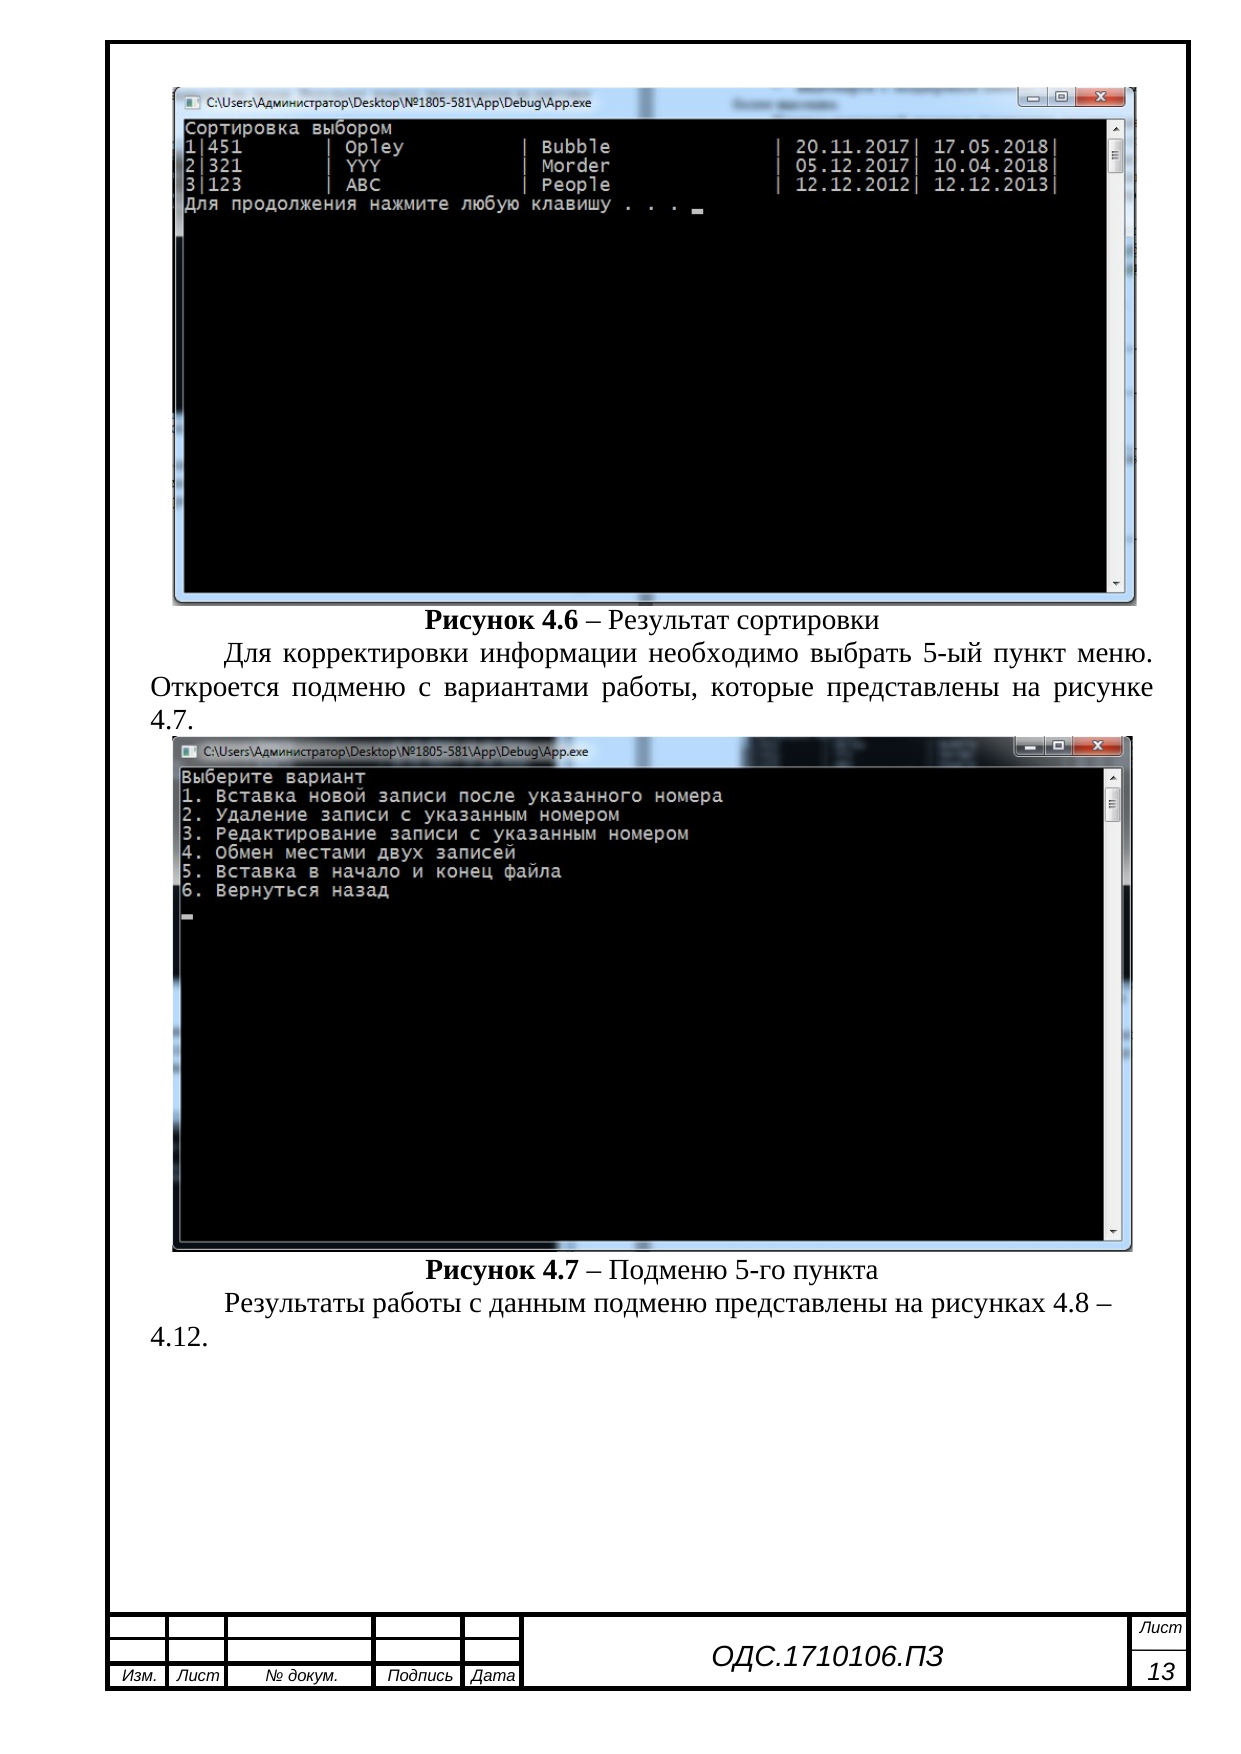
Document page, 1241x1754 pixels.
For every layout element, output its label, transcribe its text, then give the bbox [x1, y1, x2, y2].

table_cell ОДС.1710106.ПЗ [524, 1617, 1127, 1686]
picture [172, 87, 1137, 606]
table_cell [376, 1640, 460, 1661]
table_cell Лист 13 [1132, 1617, 1186, 1686]
table_cell [465, 1640, 519, 1661]
table_cell [169, 1640, 224, 1661]
table_cell [169, 1617, 224, 1637]
table_cell [376, 1617, 460, 1637]
table_cell Лист [169, 1666, 224, 1686]
table_cell [110, 1617, 165, 1637]
table_header Рисунок 4.6 – Результат сортировки Для корректировки информации необходимо выбрать 5-ый пункт меню. Откроется подменю с вариантами работы, которые представлены на рисунке 4.7. Рисунок 4.7 – Подменю 5-го пункта Результаты работы с данным подменю представлены на рисунках 4.8 – 4.12. [110, 44, 1186, 1612]
table_cell [228, 1617, 371, 1637]
table_cell Подпись [376, 1666, 460, 1686]
table_cell Изм. [110, 1666, 165, 1686]
picture [172, 736, 1133, 1252]
table_cell [110, 1640, 165, 1661]
table_cell Дата [465, 1666, 519, 1686]
table_cell [465, 1617, 519, 1637]
table_cell № докум. [228, 1666, 371, 1686]
table_cell [228, 1640, 371, 1661]
